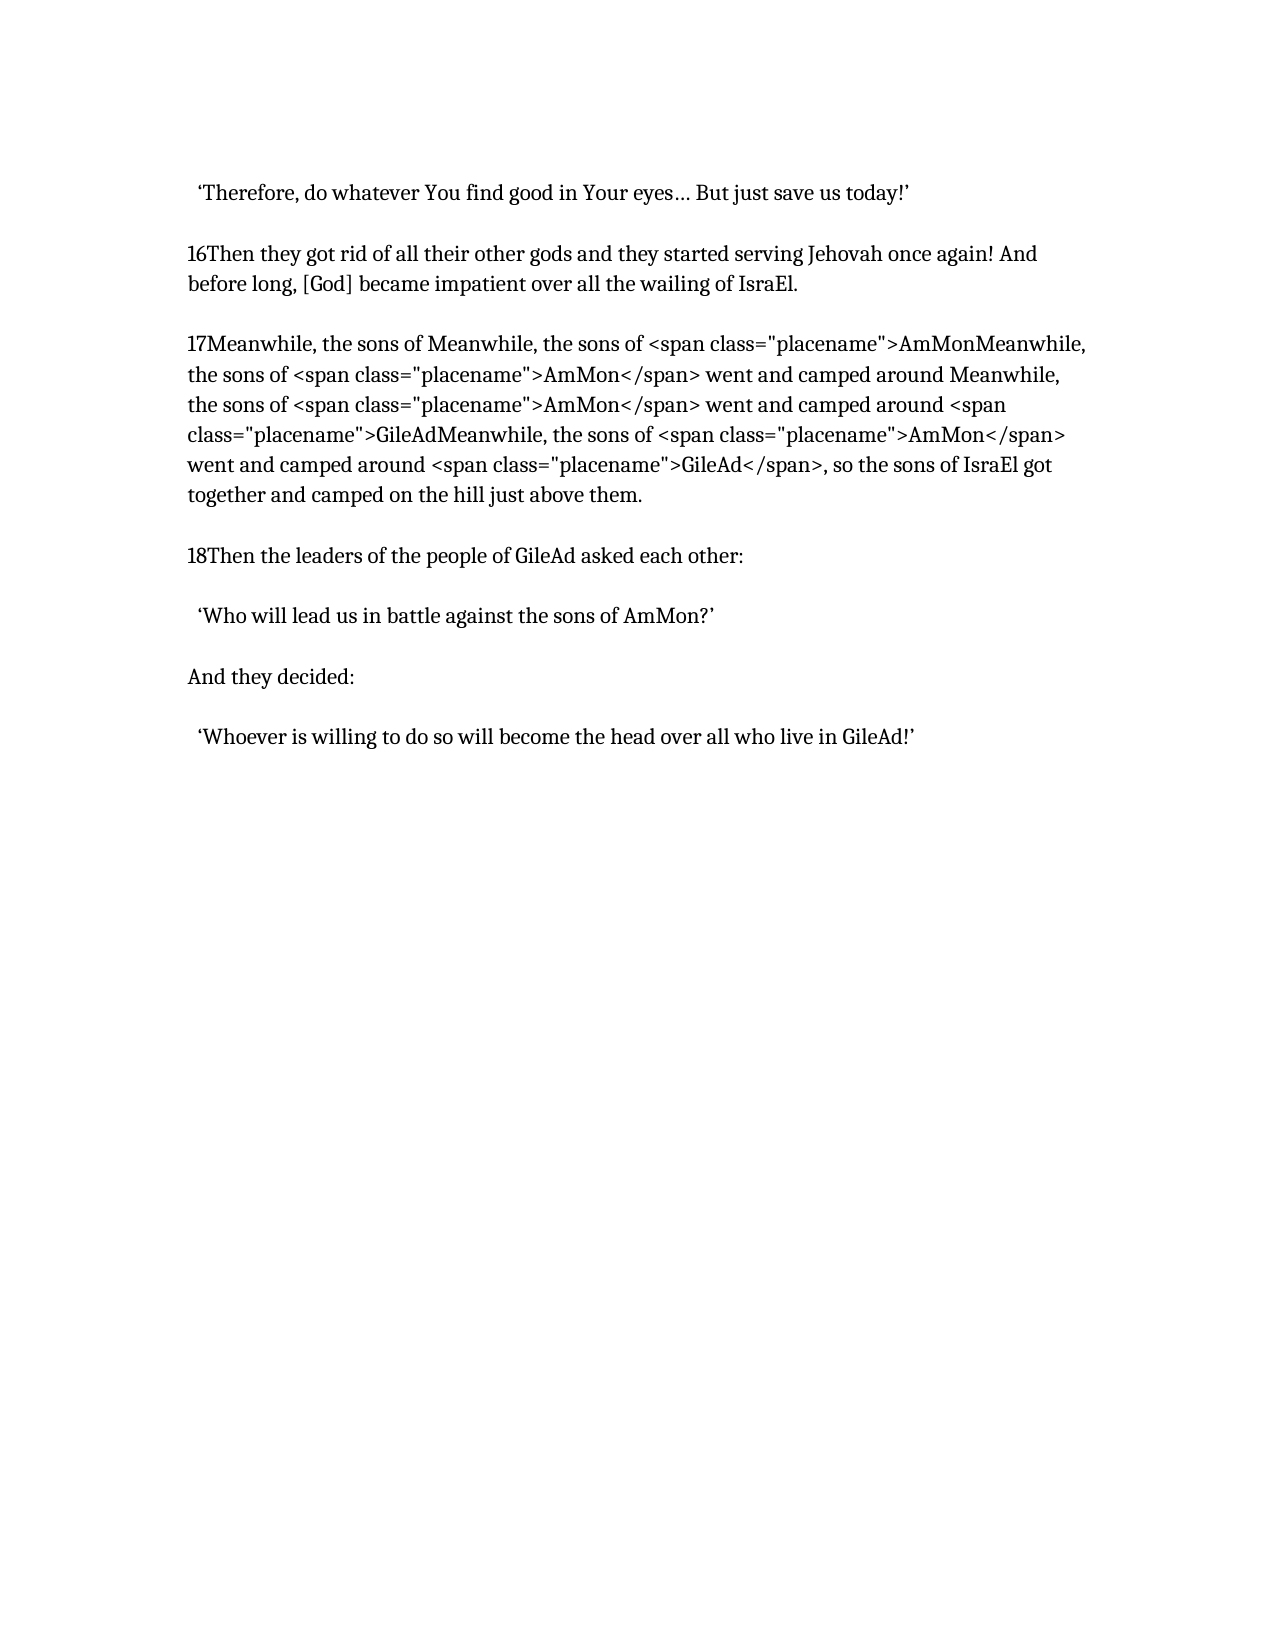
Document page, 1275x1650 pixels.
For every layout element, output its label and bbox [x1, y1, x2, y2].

text [187, 150, 1087, 781]
